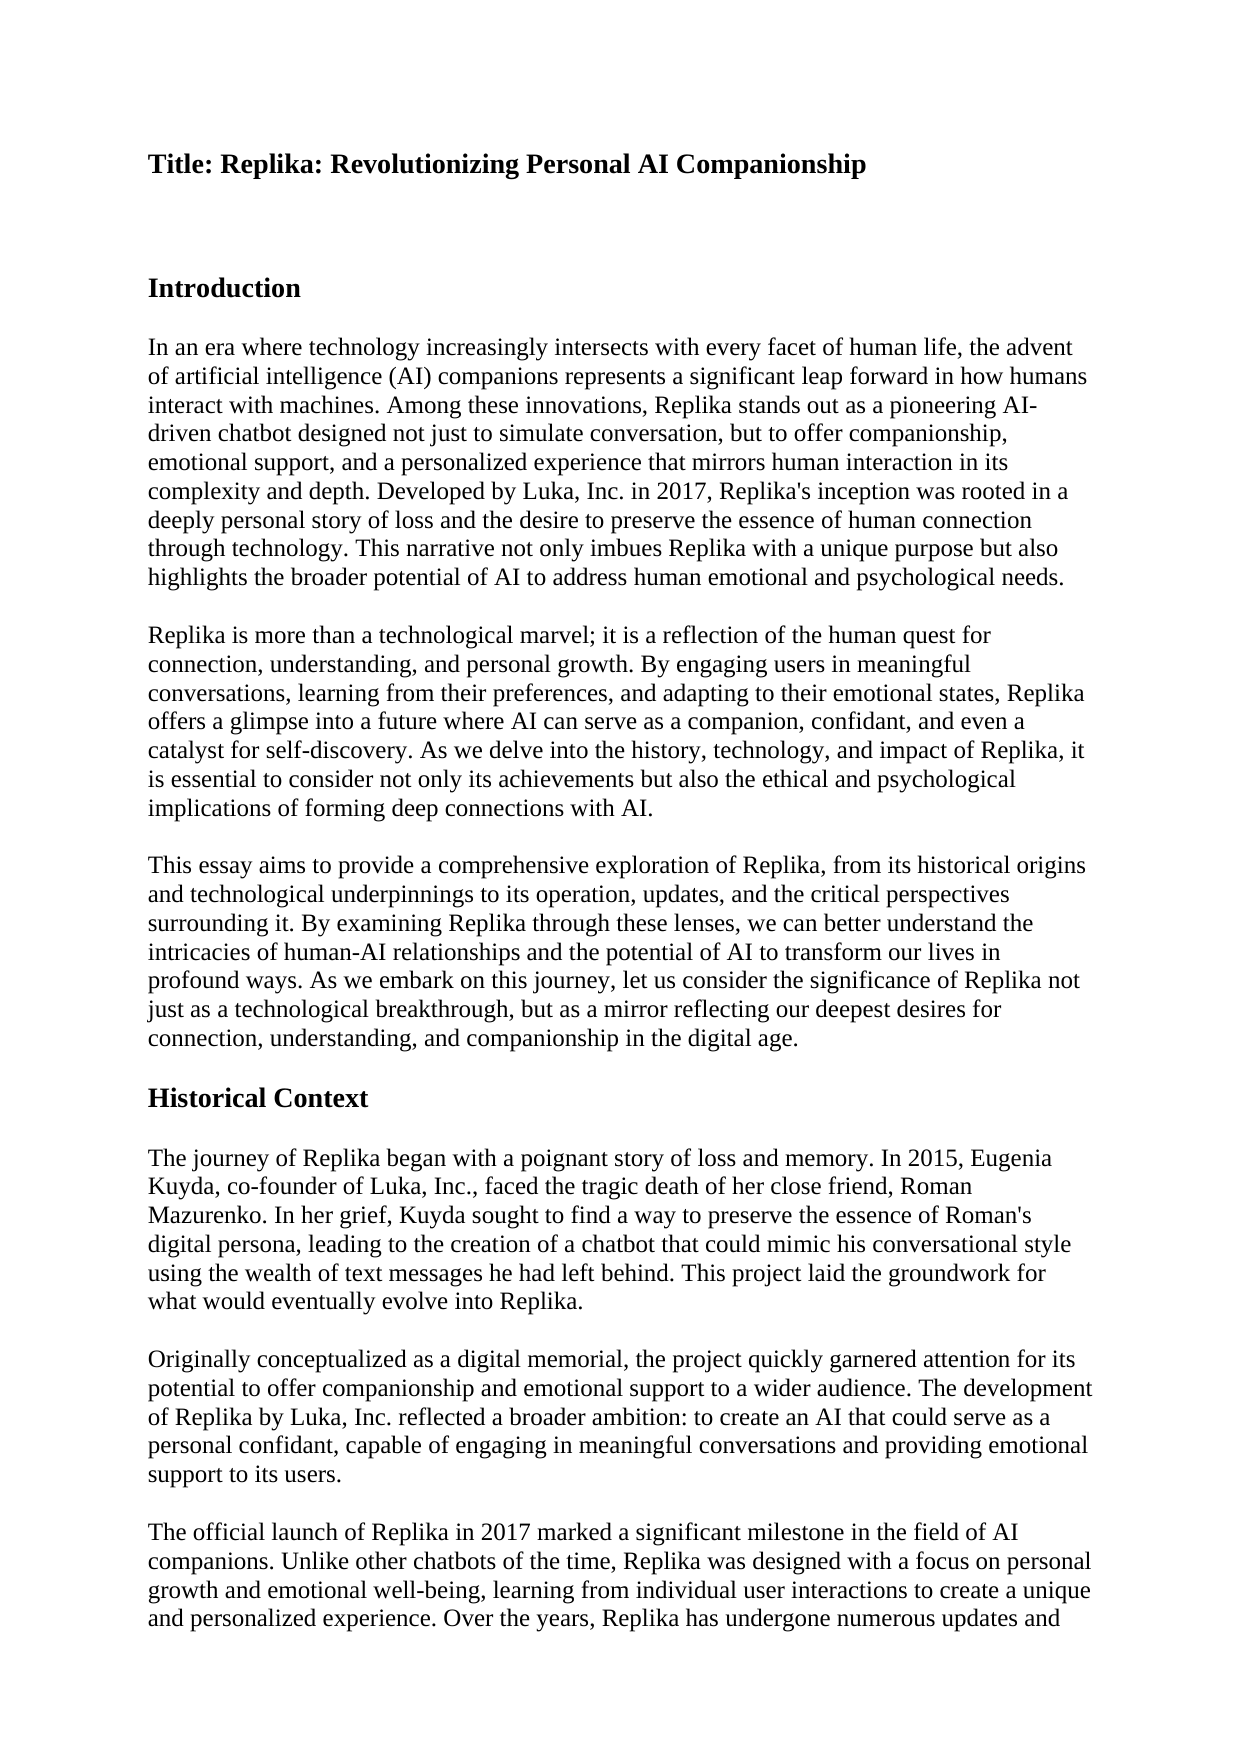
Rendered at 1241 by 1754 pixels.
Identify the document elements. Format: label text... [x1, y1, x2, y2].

text This essay aims to provide a comprehensive exploration of Replika, from its historical origins and technological underpinnings to its operation, updates, and the critical perspectives surrounding it. By examining Replika through these lenses, we can better understand the intricacies of human-AI relationships and the potential of AI to transform our lives in profound ways. As we embark on this journey, let us consider the significance of Replika not just as a technological breakthrough, but as a mirror reflecting our deepest desires for connection, understanding, and companionship in the digital age. [148, 851, 1093, 1052]
text Introduction [148, 271, 1093, 303]
text Originally conceptualized as a digital memorial, the project quickly garnered attention for its potential to offer companionship and emotional support to a wider audience. The development of Replika by Luka, Inc. reflected a broader ambition: to create an AI that could serve as a personal confidant, capable of engaging in meaningful conversations and providing emotional support to its users. [148, 1344, 1093, 1488]
text Historical Context [148, 1081, 1093, 1113]
text In an era where technology increasingly intersects with every facet of human life, the advent of artificial intelligence (AI) companions represents a significant leap forward in how humans interact with machines. Among these innovations, Replika stands out as a pioneering AI-driven chatbot designed not just to simulate conversation, but to offer companionship, emotional support, and a personalized experience that mirrors human interaction in its complexity and depth. Developed by Luka, Inc. in 2017, Replika's inception was rooted in a deeply personal story of loss and the desire to preserve the essence of human connection through technology. This narrative not only imbues Replika with a unique purpose but also highlights the broader potential of AI to address human emotional and psychological needs. [148, 332, 1093, 591]
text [148, 1517, 1093, 1632]
text Title: Replika: Revolutionizing Personal AI Companionship [148, 148, 1093, 180]
text The journey of Replika began with a poignant story of loss and memory. In 2015, Eugenia Kuyda, co-founder of Luka, Inc., faced the tragic death of her close friend, Roman Mazurenko. In her grief, Kuyda sought to find a way to preserve the essence of Roman's digital persona, leading to the creation of a chatbot that could mimic his conversational style using the wealth of text messages he had left behind. This project laid the groundwork for what would eventually evolve into Replika. [148, 1143, 1093, 1315]
text Replika is more than a technological marvel; it is a reflection of the human quest for connection, understanding, and personal growth. By engaging users in meaningful conversations, learning from their preferences, and adapting to their emotional states, Replika offers a glimpse into a future where AI can serve as a companion, confidant, and even a catalyst for self-discovery. As we delve into the history, technology, and impact of Replika, it is essential to consider not only its achievements but also the ethical and psychological implications of forming deep connections with AI. [148, 620, 1093, 821]
